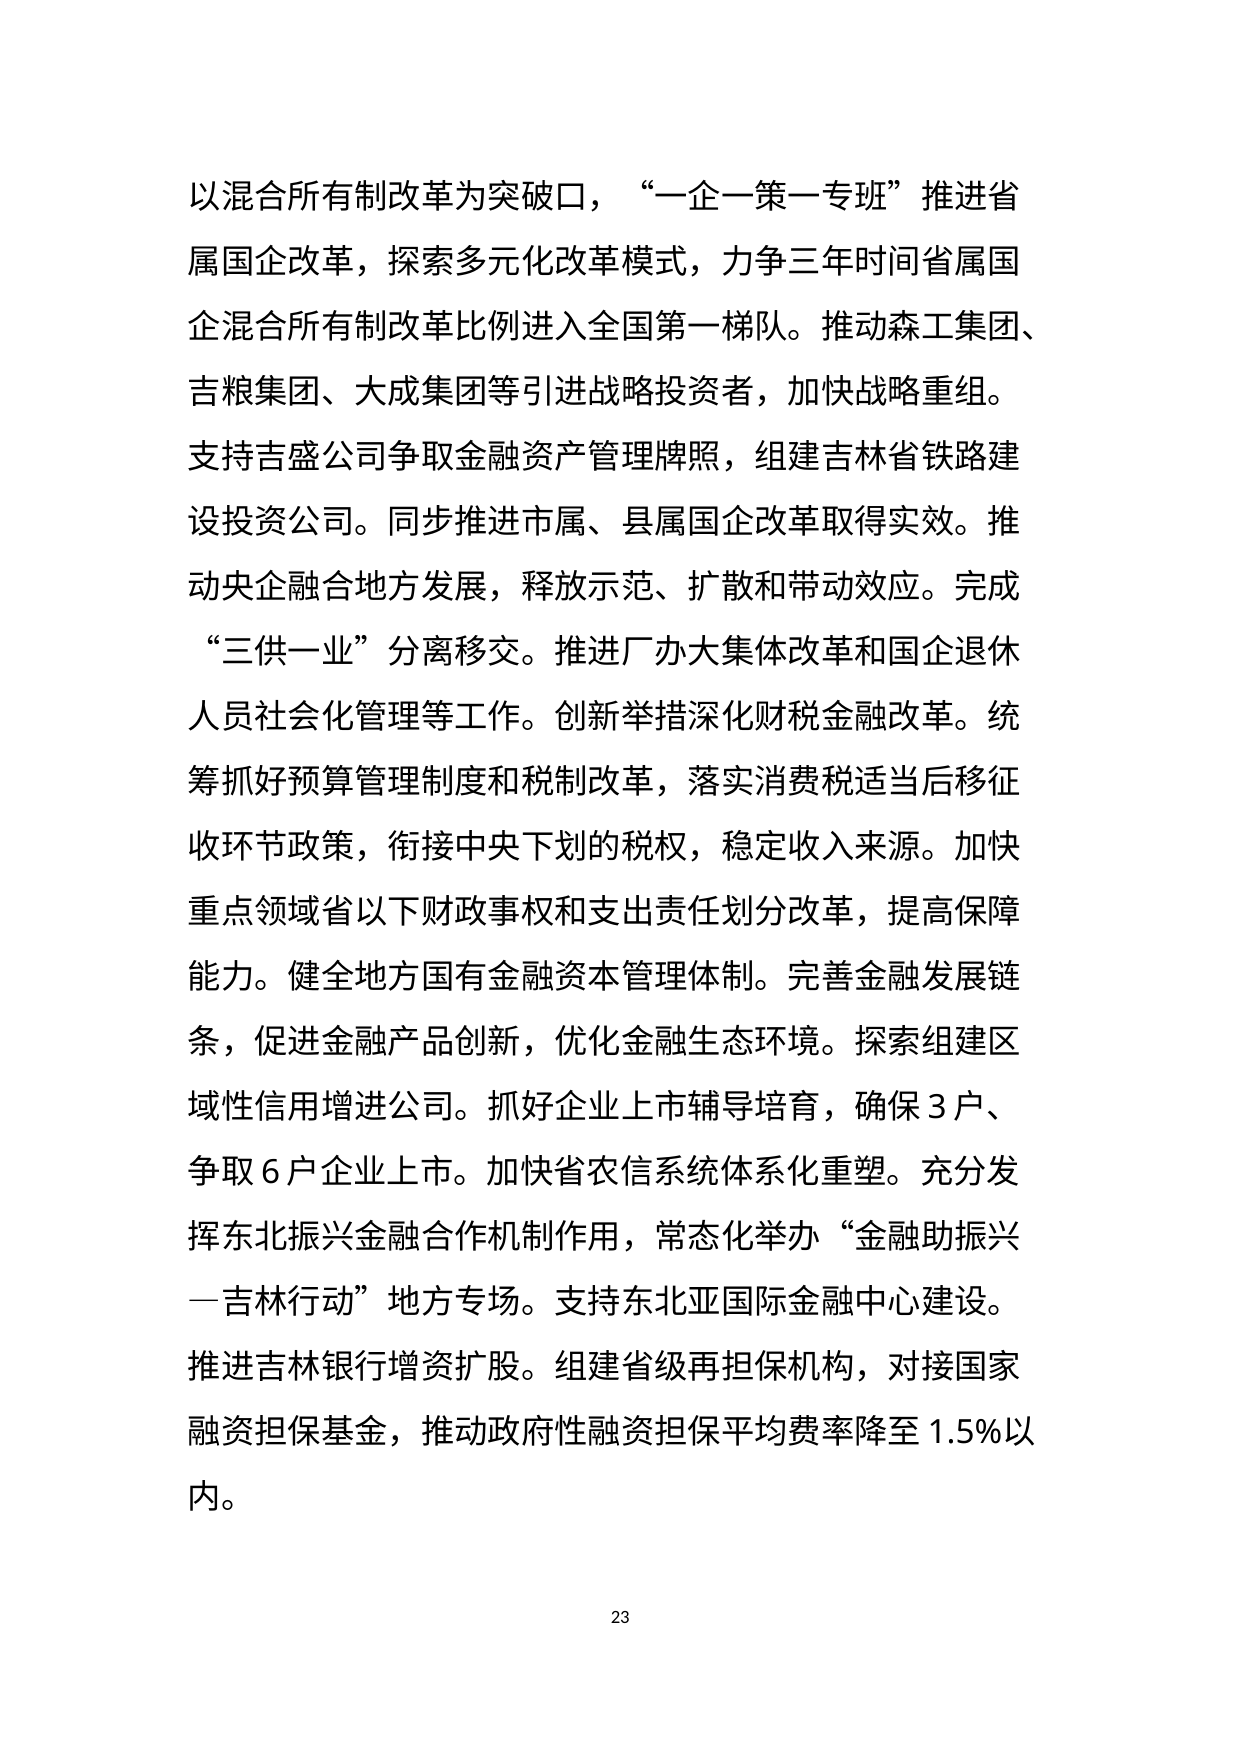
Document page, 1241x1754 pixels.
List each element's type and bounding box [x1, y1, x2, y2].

text [187, 162, 1053, 1527]
